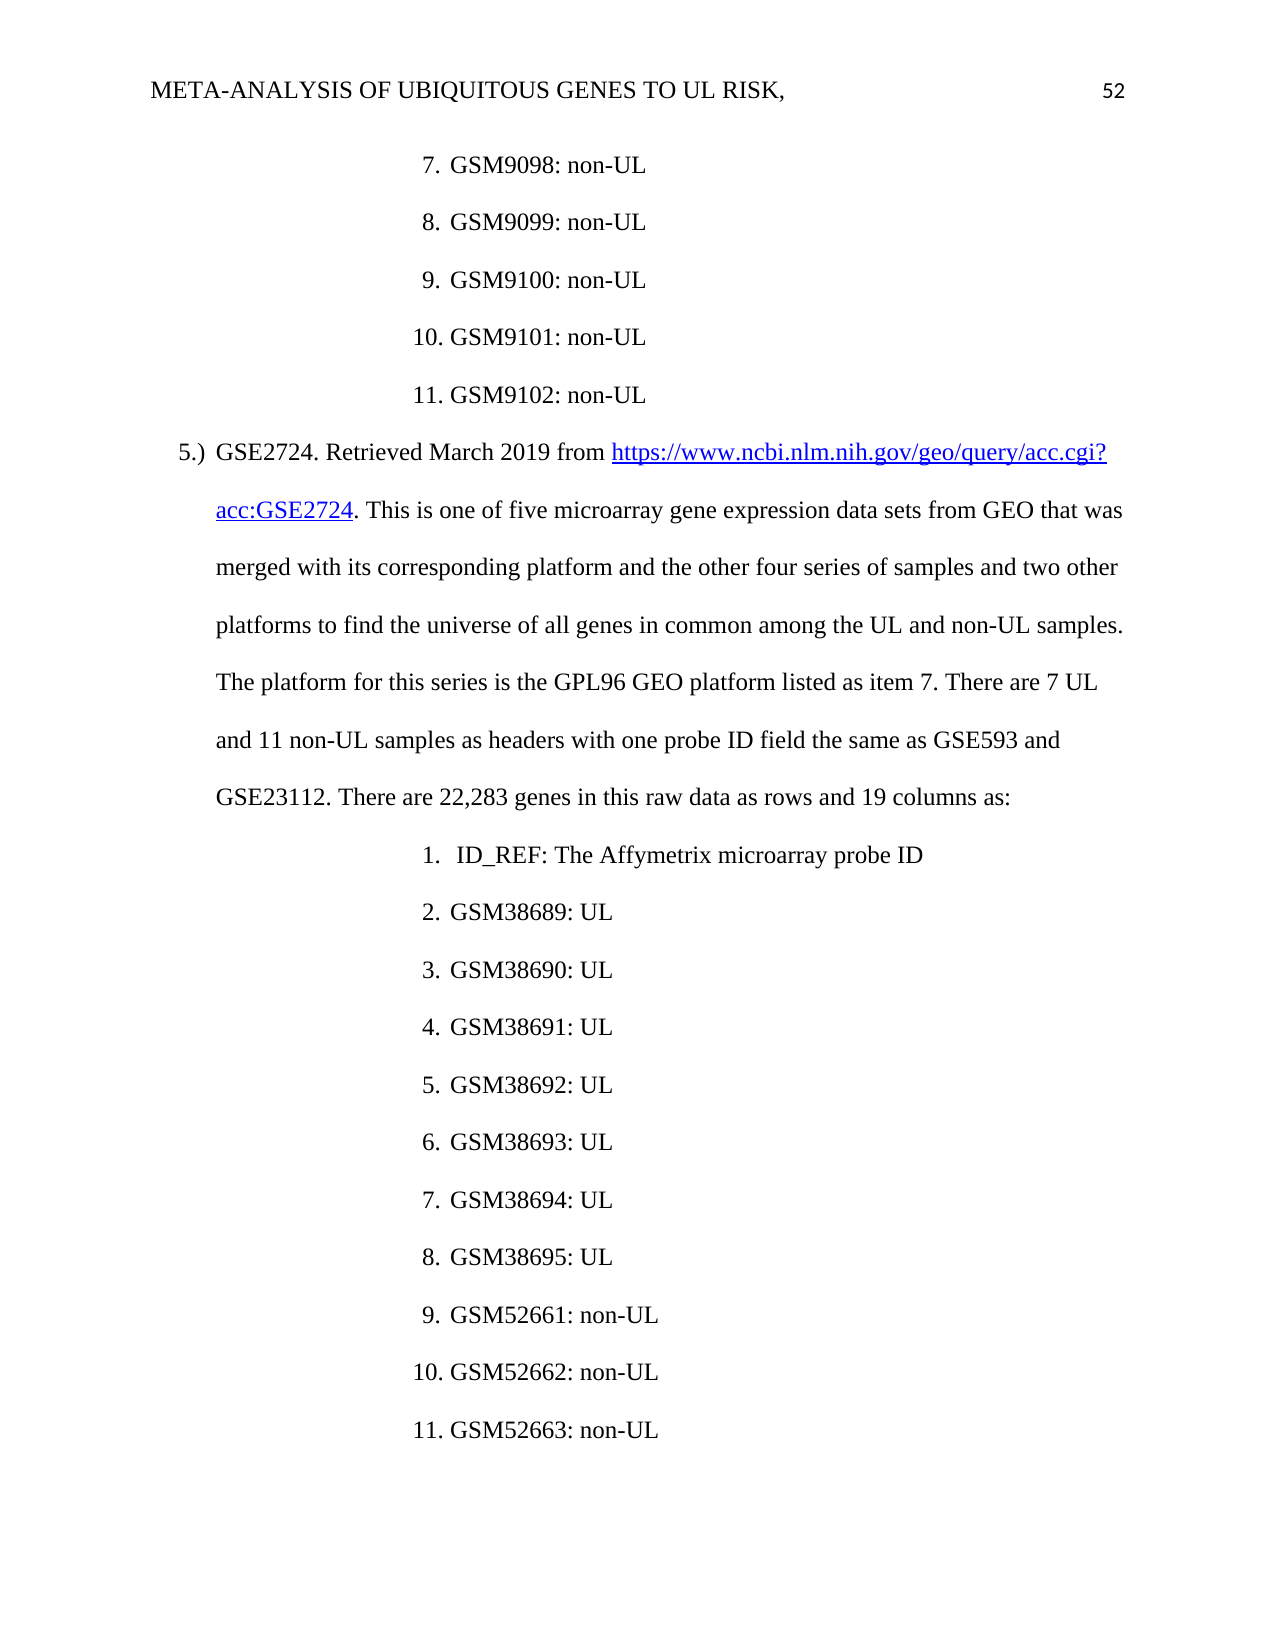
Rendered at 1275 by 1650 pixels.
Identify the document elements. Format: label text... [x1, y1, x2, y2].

list GSM38693: UL [422, 1127, 1125, 1156]
list GSM9101: non-UL [412, 322, 1125, 351]
list GSE2724. Retrieved March 2019 from https://www.ncbi.nlm.nih.gov/geo/query/acc.cgi?acc:GSE2724. This is one of five microarray gene expression data sets from GEO that was merged with its corresponding platform and the other four series of samples and two other platforms to find the universe of all genes in common among the UL and non-UL samples. The platform for this series is the GPL96 GEO platform listed as item 7. There are 7 UL and 11 non-UL samples as headers with one probe ID field the same as GSE593 and GSE23112. There are 22,283 genes in this raw data as rows and 19 columns as: [178, 437, 1125, 811]
list GSM9099: non-UL [422, 207, 1125, 236]
list GSM38695: UL [422, 1242, 1125, 1271]
list GSM9102: non-UL [412, 380, 1125, 409]
list GSM52663: non-UL [412, 1415, 1125, 1444]
list GSM52661: non-UL [422, 1300, 1125, 1329]
list GSM9098: non-UL [422, 150, 1125, 179]
list GSM38694: UL [422, 1185, 1125, 1214]
list GSM9100: non-UL [422, 265, 1125, 294]
list GSM38691: UL [422, 1012, 1125, 1041]
list ID_REF: The Affymetrix microarray probe ID [422, 840, 1125, 869]
list GSM38690: UL [422, 955, 1125, 984]
list GSM52662: non-UL [412, 1357, 1125, 1386]
list GSM38689: UL [422, 897, 1125, 926]
list GSM38692: UL [422, 1070, 1125, 1099]
